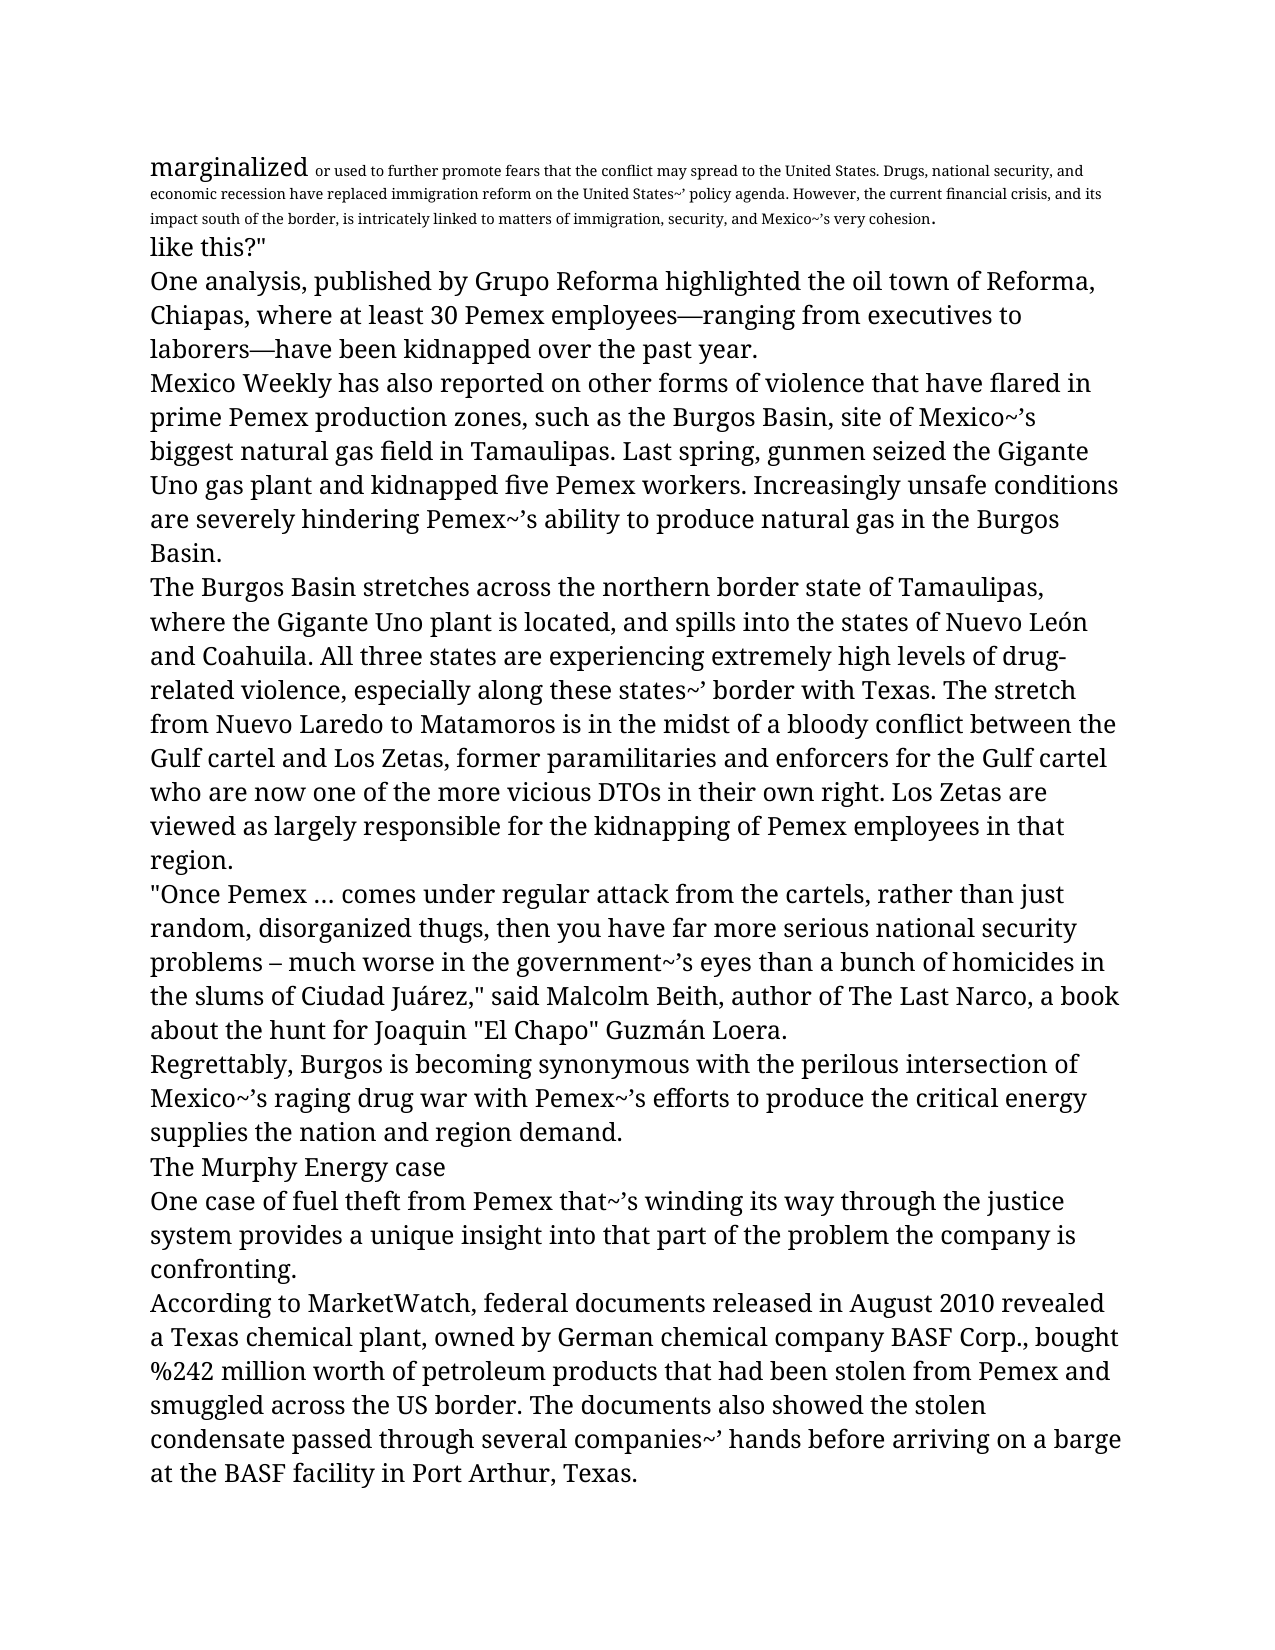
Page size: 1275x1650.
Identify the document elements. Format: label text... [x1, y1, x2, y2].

text "Once Pemex … comes under regular attack from the cartels, rather than just random, disorganized thugs, then you have far more serious national security problems – much worse in the government~’s eyes than a bunch of homicides in the slums of Ciudad Juárez," said Malcolm Beith, author of The Last Narco, a book about the hunt for Joaquin "El Chapo" Guzmán Loera. [150, 877, 1125, 1047]
text The Murphy Energy case [150, 1149, 1125, 1183]
text Regrettably, Burgos is becoming synonymous with the perilous intersection of Mexico~’s raging drug war with Pemex~’s efforts to produce the critical energy supplies the nation and region demand. [150, 1047, 1125, 1149]
text One case of fuel theft from Pemex that~’s winding its way through the justice system provides a unique insight into that part of the problem the company is confronting. [150, 1183, 1125, 1285]
text Mexico Weekly has also reported on other forms of violence that have flared in prime Pemex production zones, such as the Burgos Basin, site of Mexico~’s biggest natural gas field in Tamaulipas. Last spring, gunmen seized the Gigante Uno gas plant and kidnapped five Pemex workers. Increasingly unsafe conditions are severely hindering Pemex~’s ability to produce natural gas in the Burgos Basin. [150, 366, 1125, 570]
text One analysis, published by Grupo Reforma highlighted the oil town of Reforma, Chiapas, where at least 30 Pemex employees—ranging from executives to laborers—have been kidnapped over the past year. [150, 263, 1125, 366]
text The Burgos Basin stretches across the northern border state of Tamaulipas, where the Gigante Uno plant is located, and spills into the states of Nuevo León and Coahuila. All three states are experiencing extremely high levels of drug-related violence, especially along these states~’ border with Texas. The stretch from Nuevo Laredo to Matamoros is in the midst of a bloody conflict between the Gulf cartel and Los Zetas, former paramilitaries and enforcers for the Gulf cartel who are now one of the more vicious DTOs in their own right. Los Zetas are viewed as largely responsible for the kidnapping of Pemex employees in that region. [150, 570, 1125, 877]
text According to MarketWatch, federal documents released in August 2010 revealed a Texas chemical plant, owned by German chemical company BASF Corp., bought %242 million worth of petroleum products that had been stolen from Pemex and smuggled across the US border. The documents also showed the stolen condensate passed through several companies~’ hands before arriving on a barge at the BASF facility in Port Arthur, Texas. [150, 1285, 1125, 1490]
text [150, 150, 1125, 229]
text like this?" [150, 229, 1125, 263]
